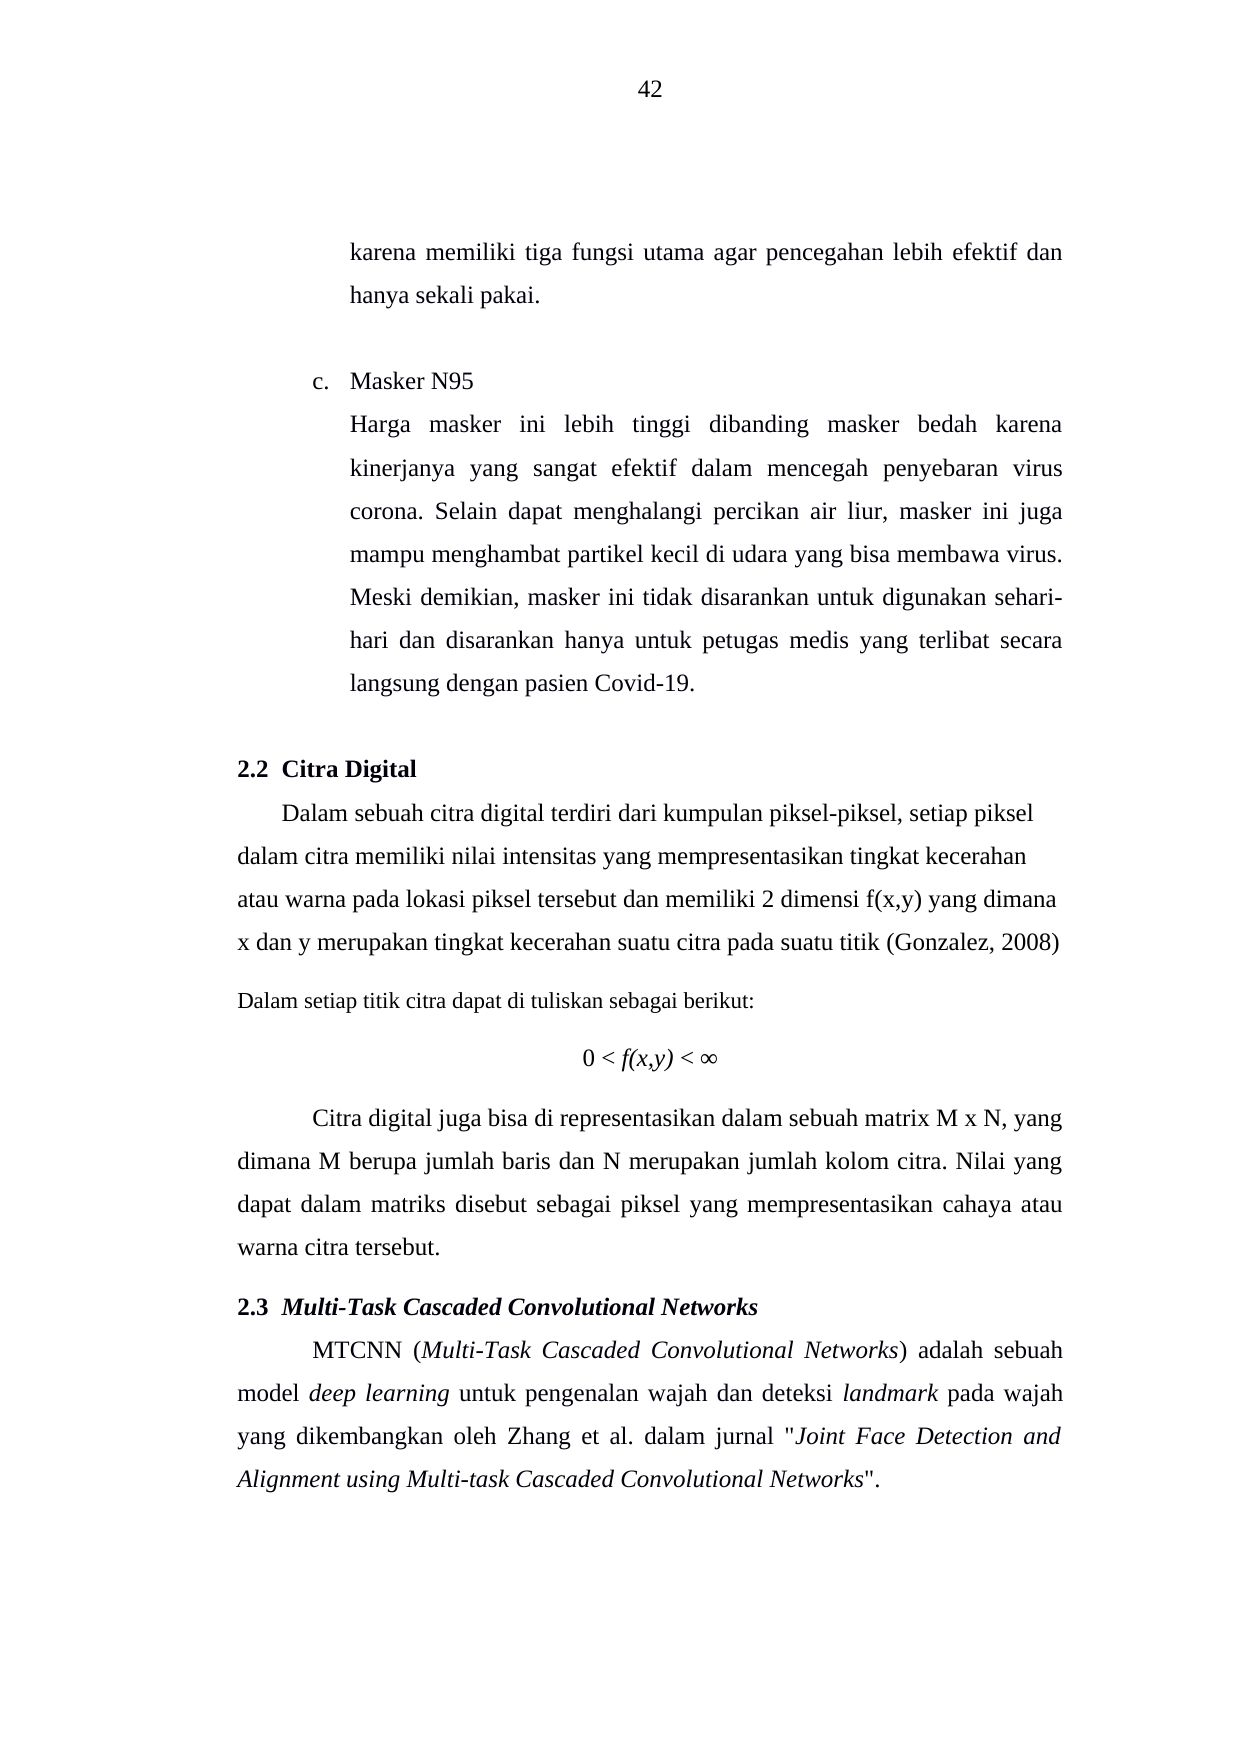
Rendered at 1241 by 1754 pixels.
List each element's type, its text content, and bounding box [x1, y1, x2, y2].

subtitle 2.3 Multi-Task Cascaded Convolutional Networks [237, 1292, 1063, 1321]
text Dalam sebuah citra digital terdiri dari kumpulan piksel-piksel, setiap piksel dalam citra memiliki nilai intensitas yang mempresentasikan tingkat kecerahan atau warna pada lokasi piksel tersebut dan memiliki 2 dimensi f(x,y) yang dimana x dan y merupakan tingkat kecerahan suatu citra pada suatu titik [237, 798, 1063, 956]
list Masker N95 [312, 366, 1063, 395]
text MTCNN (Multi-Task Cascaded Convolutional Networks) adalah sebuah model deep learning untuk pengenalan wajah dan deteksi landmark pada wajah yang dikembangkan oleh Zhang et al. dalam jurnal "Joint Face Detection and Alignment using Multi-task Cascaded Convolutional Networks". [237, 1335, 1063, 1493]
list Harga masker ini lebih tinggi dibanding masker bedah karena kinerjanya yang sangat efektif dalam mencegah penyebaran virus corona. Selain dapat menghalangi percikan air liur, masker ini juga mampu menghambat partikel kecil di udara yang bisa membawa virus. Meski demikian, masker ini tidak disarankan untuk digunakan sehari-hari dan disarankan hanya untuk petugas medis yang terlibat secara langsung dengan pasien Covid-19. [349, 409, 1063, 697]
subtitle 2.2 Citra Digital [237, 754, 1063, 783]
text Dalam setiap titik citra dapat di tuliskan sebagai berikut: [237, 987, 1063, 1013]
text 0 < f(x,y) < ∞ [237, 1043, 1063, 1072]
text Citra digital juga bisa di representasikan dalam sebuah matrix M x N, yang dimana M berupa jumlah baris dan N merupakan jumlah kolom citra. Nilai yang dapat dalam matriks disebut sebagai piksel yang mempresentasikan cahaya atau warna citra tersebut. [237, 1103, 1063, 1261]
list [349, 237, 1063, 309]
